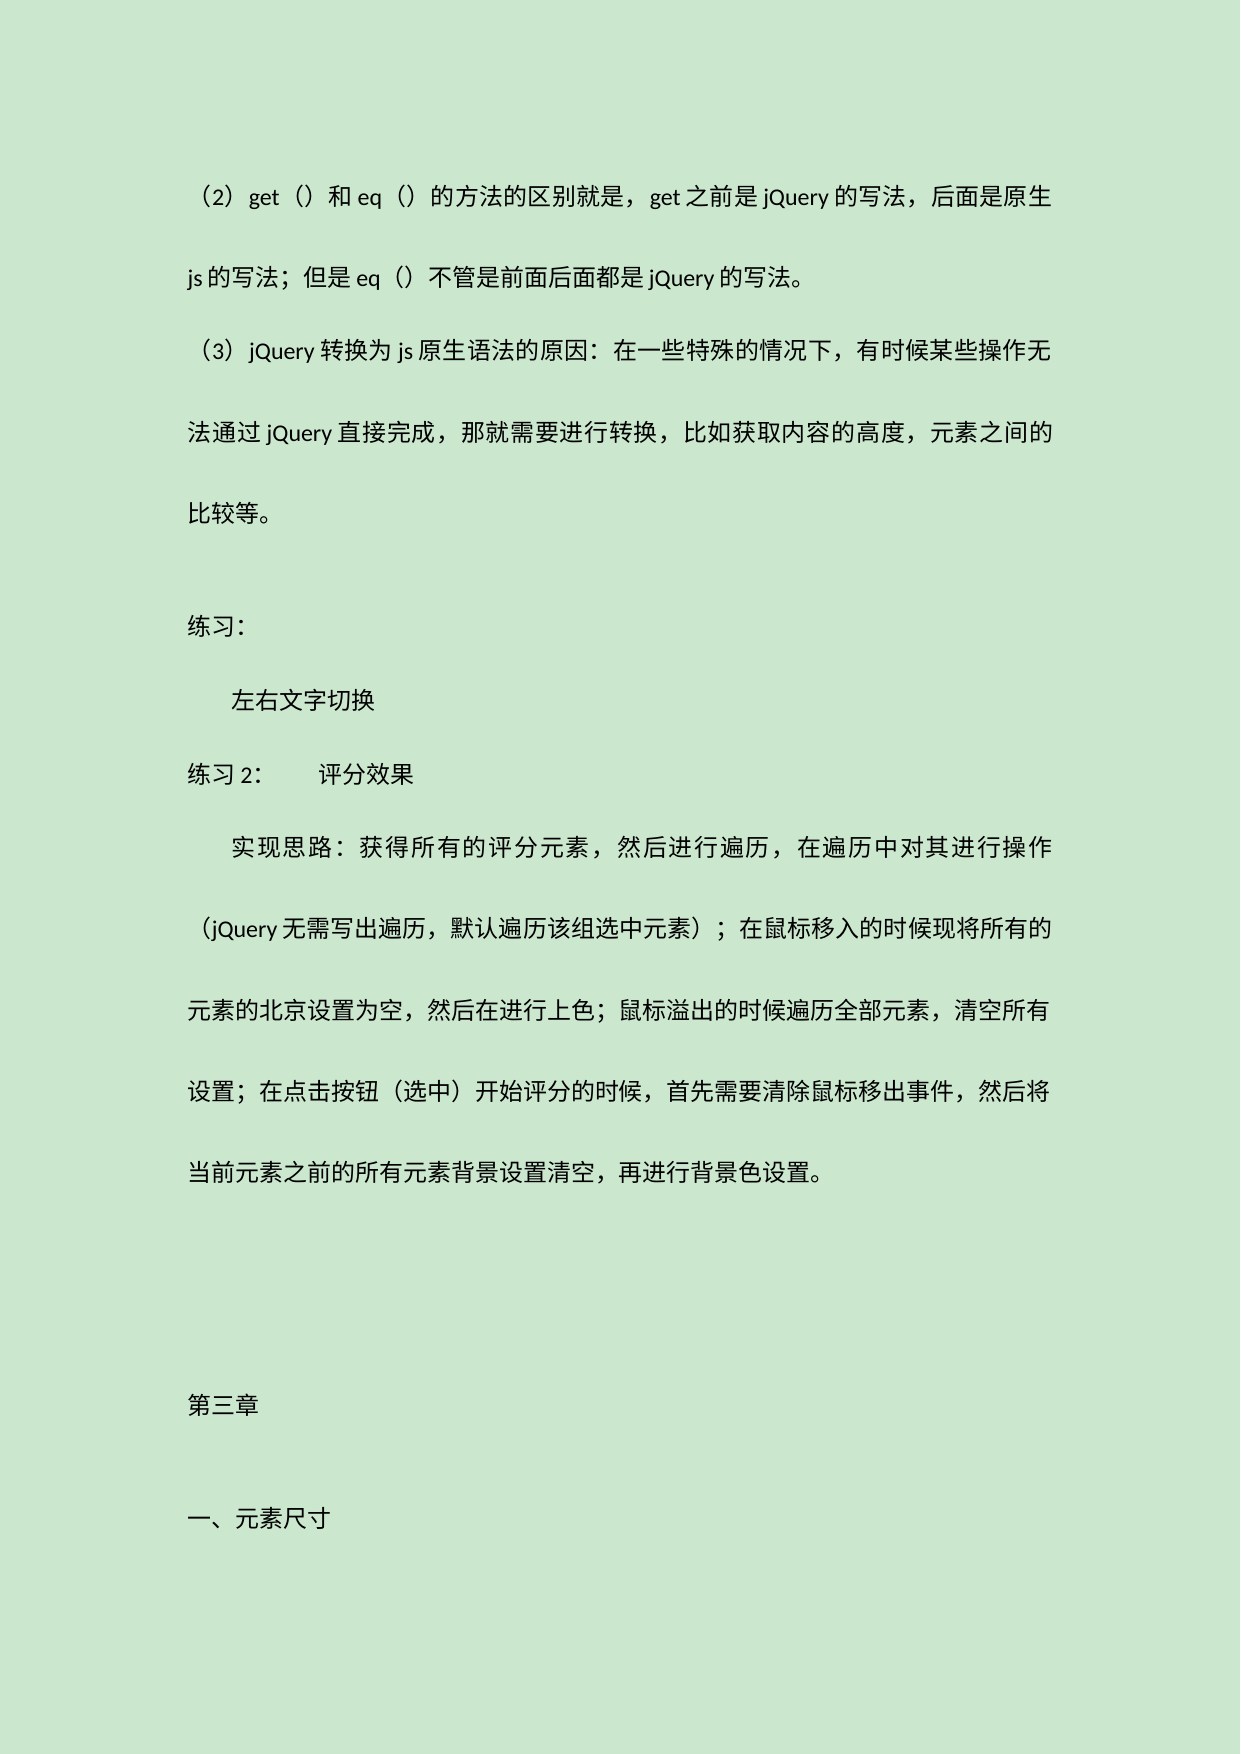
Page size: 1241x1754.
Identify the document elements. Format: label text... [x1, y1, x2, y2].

text 练习2： 评分效果 [187, 740, 1053, 805]
text 左右文字切换 [187, 666, 1053, 731]
text 练习： [187, 593, 1053, 658]
text 第三章 [187, 1372, 1053, 1437]
text 实现思路：获得所有的评分元素，然后进行遍历，在遍历中对其进行操作（jQuery无需写出遍历，默认遍历该组选中元素）；在鼠标移入的时候现将所有的元素的北京设置为空，然后在进行上色；鼠标溢出的时候遍历全部元素，清空所有设置；在点击按钮（选中）开始评分的时候，首先需要清除鼠标移出事件，然后将当前元素之前的所有元素背景设置清空，再进行背景色设置。 [187, 814, 1053, 1204]
text （3）jQuery转换为js原生语法的原因：在一些特殊的情况下，有时候某些操作无法通过jQuery直接完成，那就需要进行转换，比如获取内容的高度，元素之间的比较等。 [187, 317, 1053, 544]
text 一、元素尺寸 [187, 1485, 1053, 1550]
text （2）get（）和eq（）的方法的区别就是，get之前是jQuery的写法，后面是原生js的写法；但是eq（）不管是前面后面都是jQuery的写法。 [187, 162, 1053, 308]
